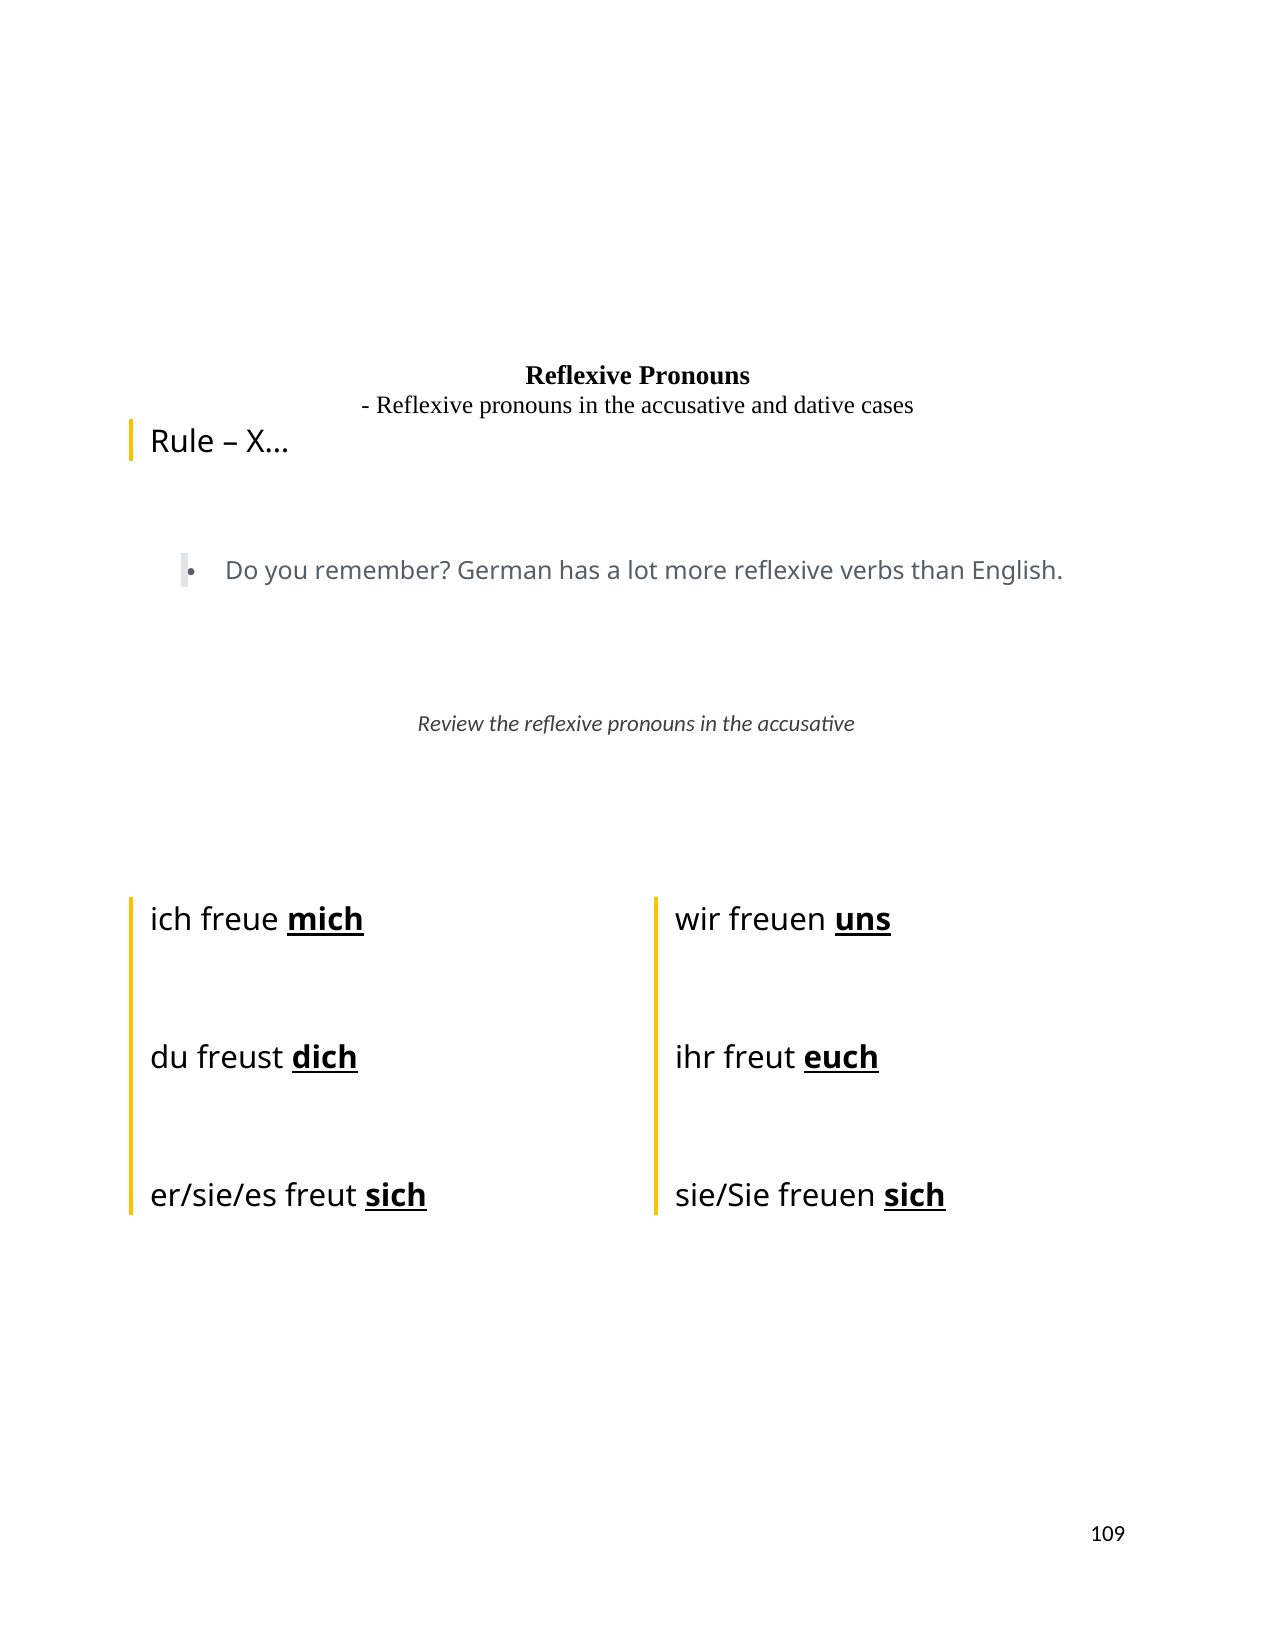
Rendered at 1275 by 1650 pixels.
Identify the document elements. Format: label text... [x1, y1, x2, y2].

text du freust dich [133, 1035, 600, 1077]
text ihr freut euch [658, 1035, 1125, 1077]
text ich freue mich [150, 897, 600, 940]
text wir freuen uns [675, 897, 1125, 940]
text sie/Sie freuen sich [658, 1173, 1125, 1215]
text - Reflexive pronouns in the accusative and dative cases [150, 390, 1125, 419]
text Rule – X… [150, 419, 1125, 461]
list Do you remember? German has a lot more reflexive verbs than English. [188, 553, 1125, 587]
text Review the reflexive pronouns in the accusative [240, 709, 1035, 738]
text er/sie/es freut sich [133, 1173, 600, 1215]
text Reflexive Pronouns [150, 359, 1125, 390]
